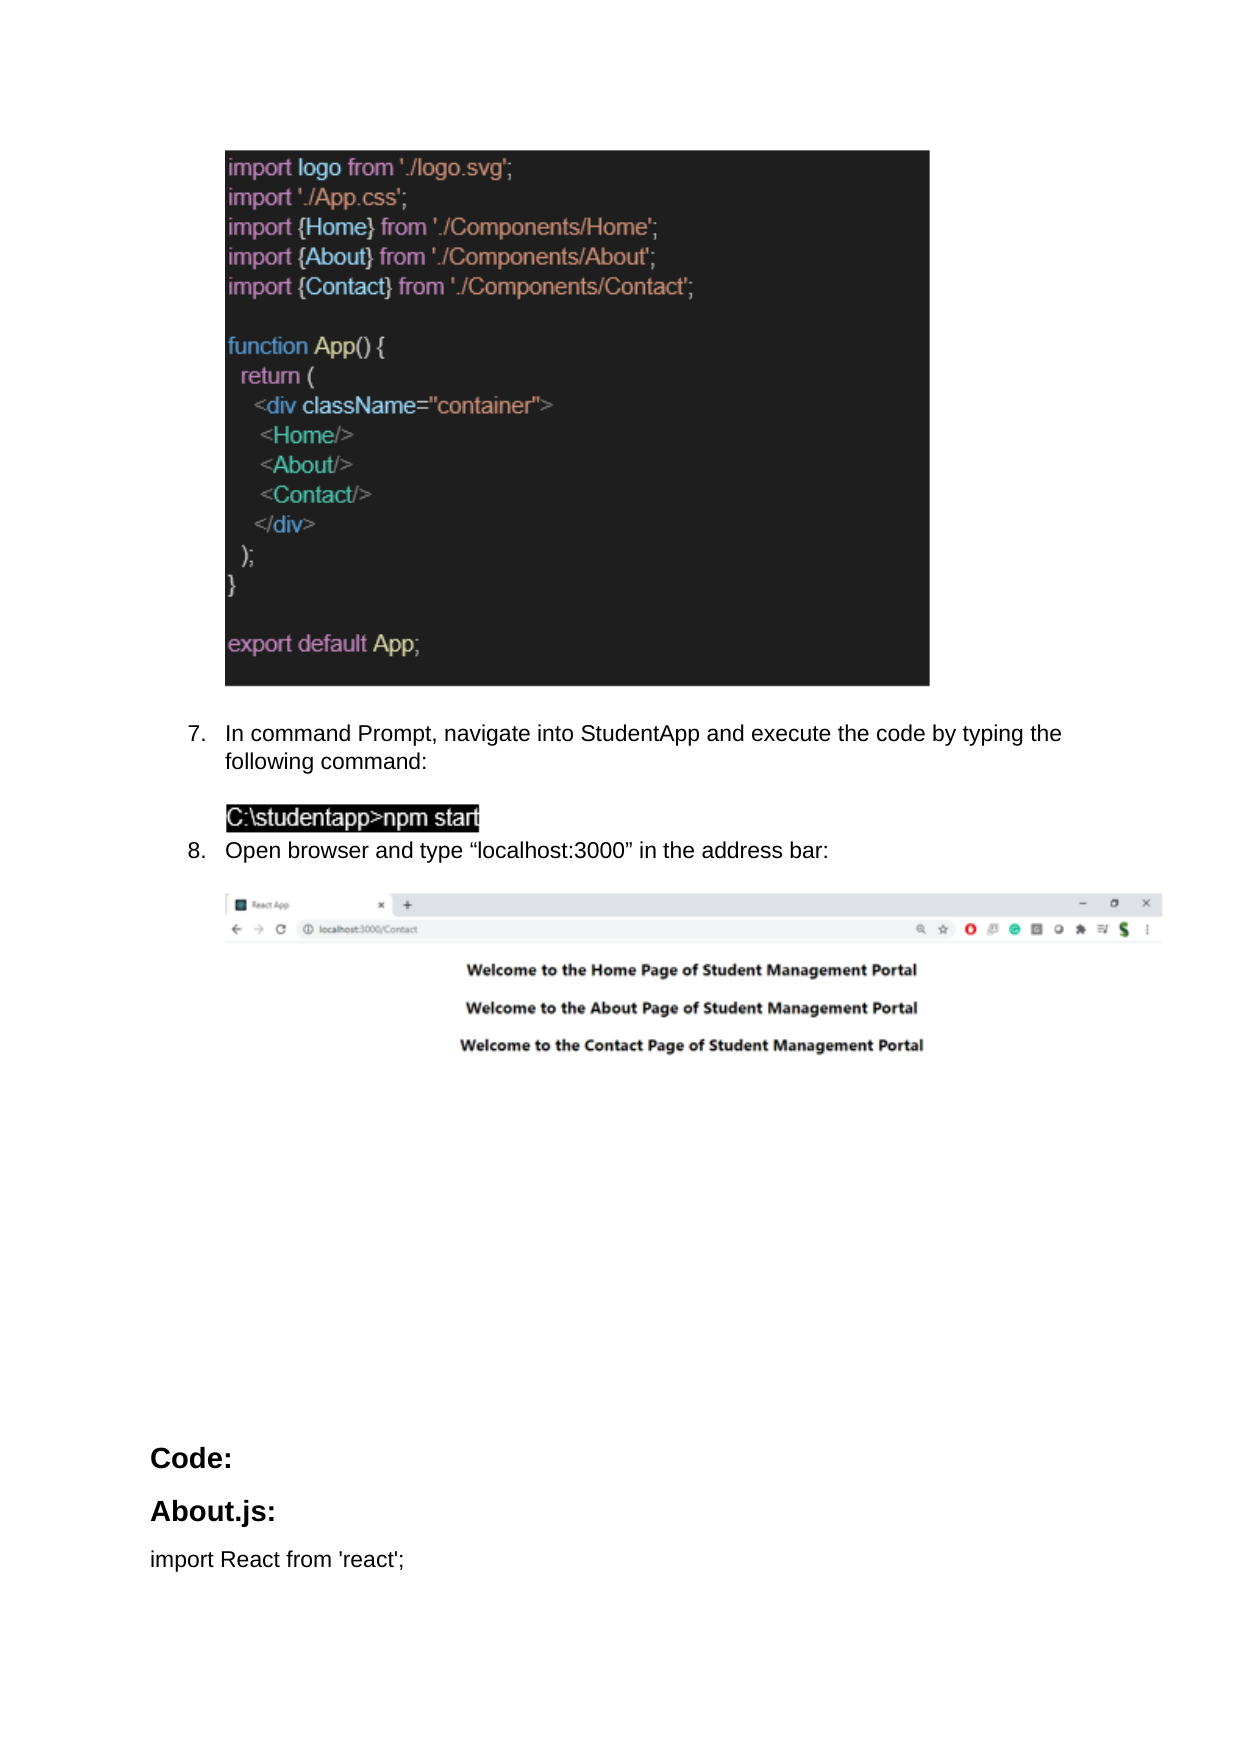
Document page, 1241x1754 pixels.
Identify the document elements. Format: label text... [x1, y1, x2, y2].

picture [225, 150, 930, 691]
text Code: [150, 1441, 1090, 1475]
text About.js: [150, 1494, 1090, 1527]
picture [225, 804, 484, 836]
text import React from 'react'; [150, 1546, 1090, 1572]
picture [225, 892, 1164, 1396]
list Open browser and type “localhost:3000” in the address bar: [187, 837, 1090, 863]
list In command Prompt, navigate into StudentApp and execute the code by typing the following command: [187, 720, 1090, 774]
